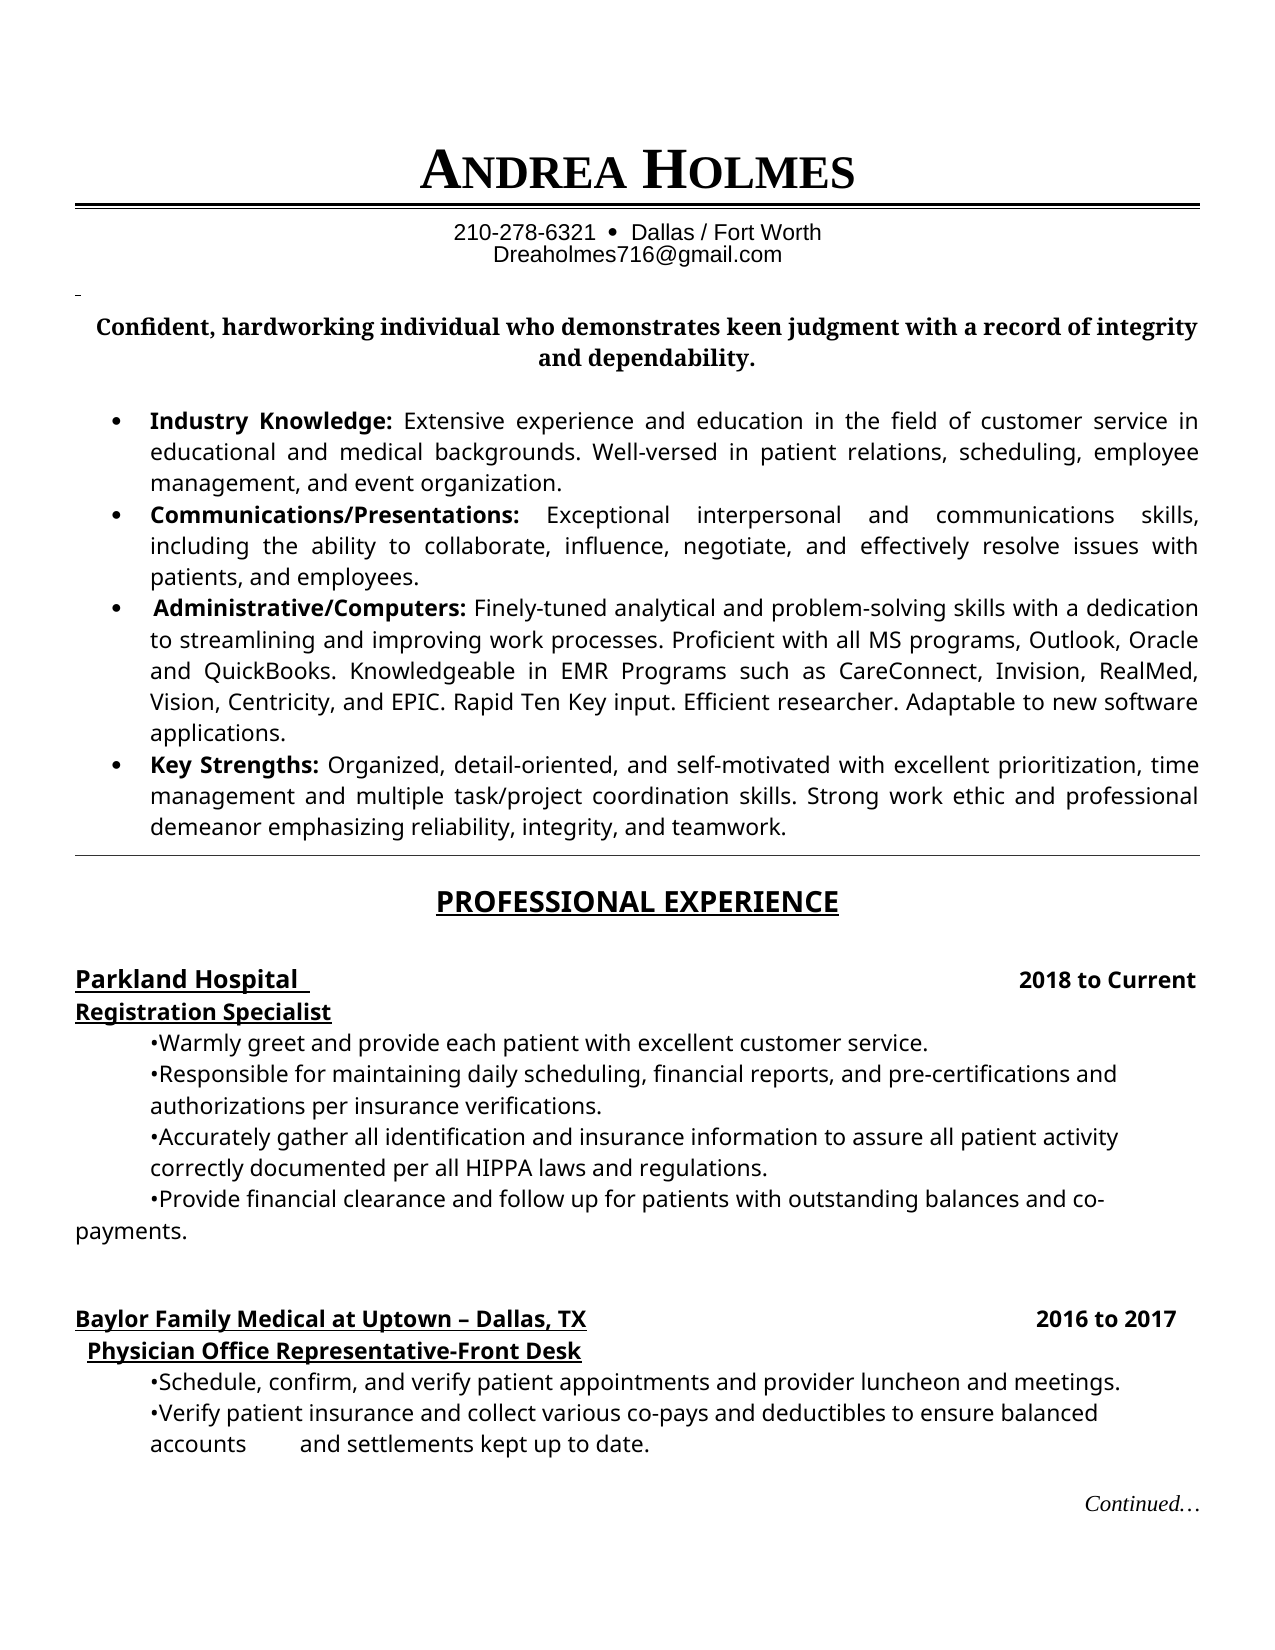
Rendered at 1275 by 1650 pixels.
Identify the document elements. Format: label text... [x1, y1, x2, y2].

text •Accurately gather all identification and insurance information to assure all patient activity correctly documented per all HIPPA laws and regulations. [150, 1121, 1200, 1183]
list Communications/Presentations: Exceptional interpersonal and communications skills, including the ability to collaborate, influence, negotiate, and effectively resolve issues with patients, and employees. [112, 499, 1200, 592]
text Parkland Hospital 2018 to Current [75, 962, 1200, 996]
text •Responsible for maintaining daily scheduling, financial reports, and pre-certifications and authorizations per insurance verifications. [150, 1058, 1200, 1121]
text Dreaholmes716@gmail.com [75, 244, 1200, 267]
text Confident, hardworking individual who demonstrates keen judgment with a record of integrity and dependability. [94, 311, 1200, 374]
text Registration Specialist [75, 996, 1200, 1027]
text Physician Office Representative-Front Desk [75, 1335, 1200, 1366]
list Industry Knowledge: Extensive experience and education in the field of customer service in educational and medical backgrounds. Well-versed in patient relations, scheduling, employee management, and event organization. [112, 405, 1200, 499]
list Key Strengths: Organized, detail-oriented, and self-motivated with excellent prioritization, time management and multiple task/project coordination skills. Strong work ethic and professional demeanor emphasizing reliability, integrity, and teamwork. [112, 749, 1200, 842]
text •Provide financial clearance and follow up for patients with outstanding balances and co-payments. [75, 1183, 1200, 1246]
list Administrative/Computers: Finely-tuned analytical and problem-solving skills with a dedication to streamlining and improving work processes. Proficient with all MS programs, Outlook, Oracle and QuickBooks. Knowledgeable in EMR Programs such as CareConnect, Invision, RealMed, Vision, Centricity, and EPIC. Rapid Ten Key input. Efficient researcher. Adaptable to new software applications. [112, 592, 1200, 749]
subtitle PROFESSIONAL EXPERIENCE [75, 856, 1200, 921]
text •Verify patient insurance and collect various co-pays and deductibles to ensure balanced accounts and settlements kept up to date. [150, 1397, 1200, 1460]
text •Schedule, confirm, and verify patient appointments and provider luncheon and meetings. [150, 1366, 1200, 1397]
title Andrea Holmes [75, 134, 1200, 203]
text 210-278-6321 Dallas / Fort Worth [75, 222, 1200, 244]
text •Warmly greet and provide each patient with excellent customer service. [75, 1027, 1200, 1058]
text Baylor Family Medical at Uptown – Dallas, TX 2016 to 2017 [75, 1303, 1200, 1335]
